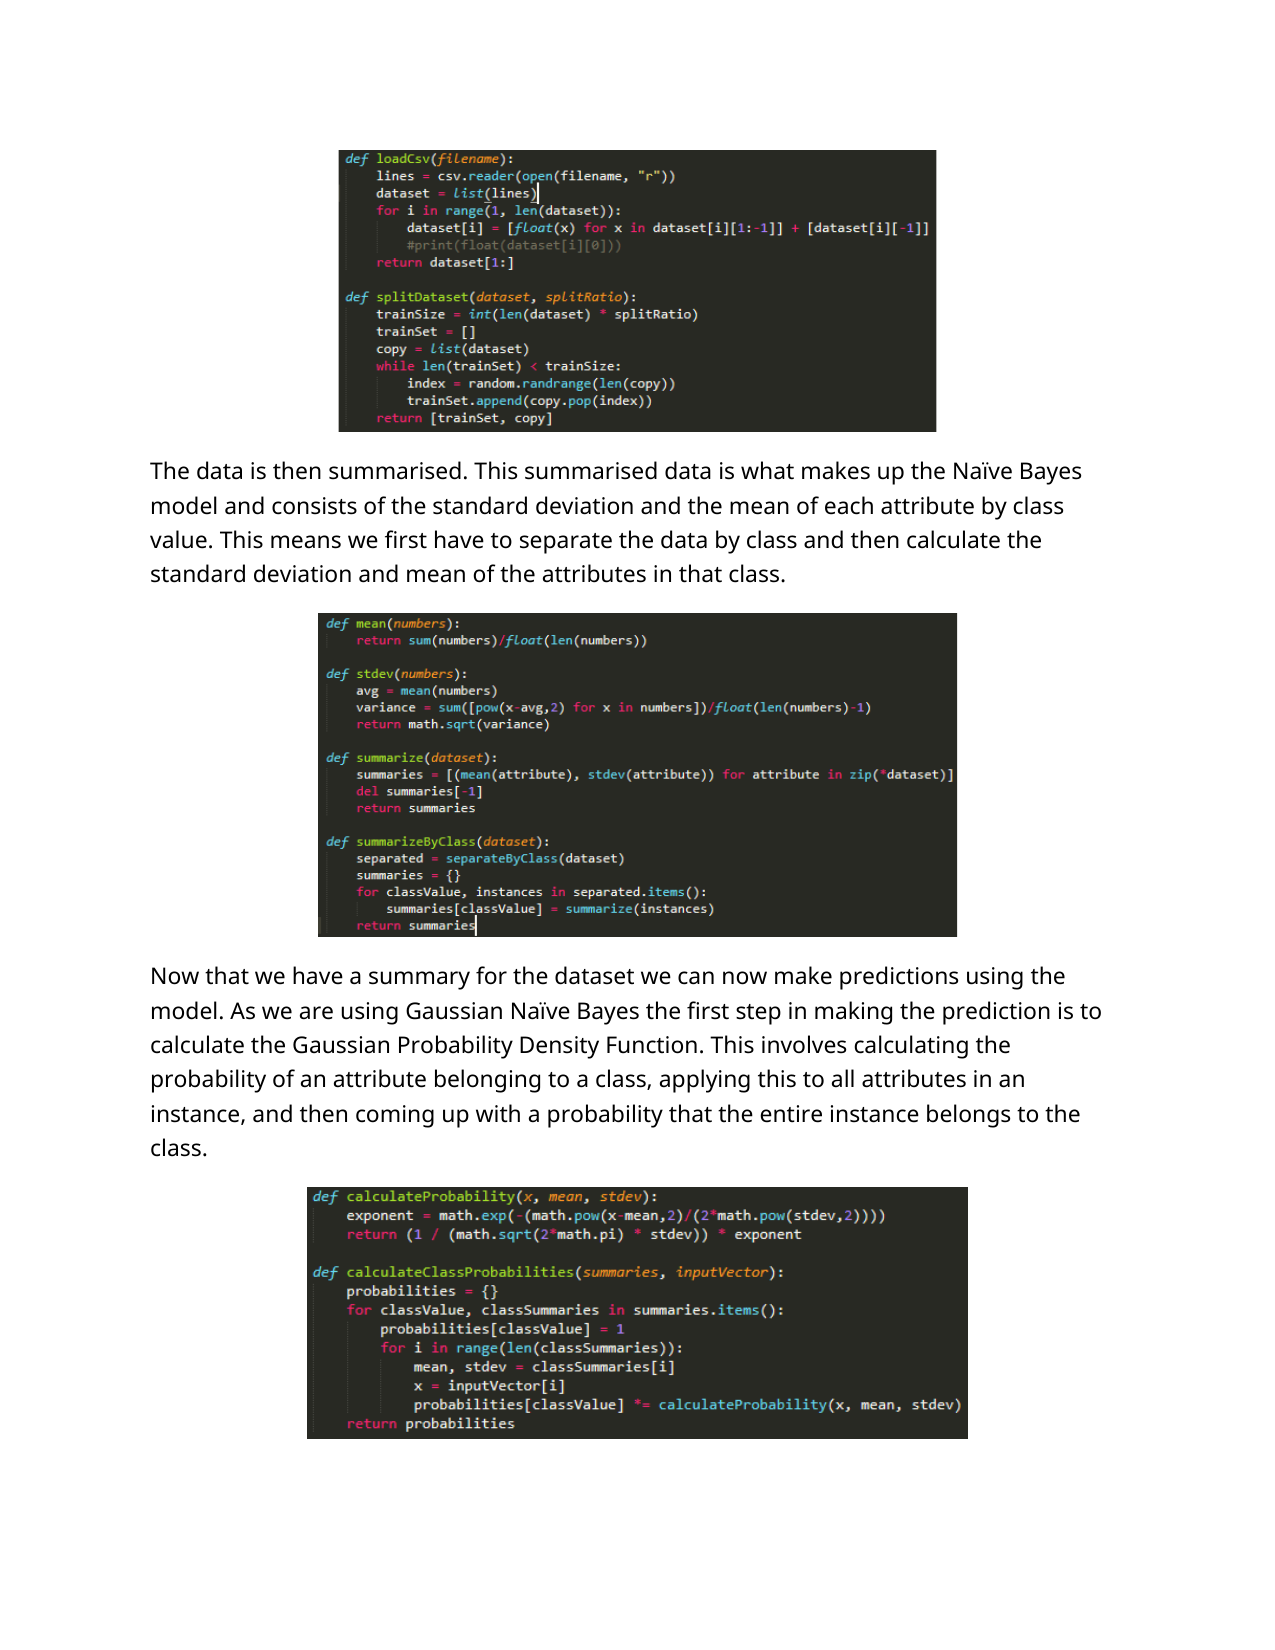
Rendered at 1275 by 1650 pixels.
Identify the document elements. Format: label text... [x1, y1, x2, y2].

text Now that we have a summary for the dataset we can now make predictions using the model. As we are using Gaussian Naïve Bayes the first step in making the prediction is to calculate the Gaussian Probability Density Function. This involves calculating the probability of an attribute belonging to a class, applying this to all attributes in an instance, and then coming up with a probability that the entire instance belongs to the class. [150, 960, 1125, 1163]
picture [338, 150, 937, 432]
picture [307, 1187, 968, 1439]
picture [318, 613, 958, 937]
text The data is then summarised. This summarised data is what makes up the Naïve Bayes model and consists of the standard deviation and the mean of each attribute by class value. This means we first have to separate the data by class and then calculate the standard deviation and mean of the attributes in that class. [150, 455, 1125, 589]
